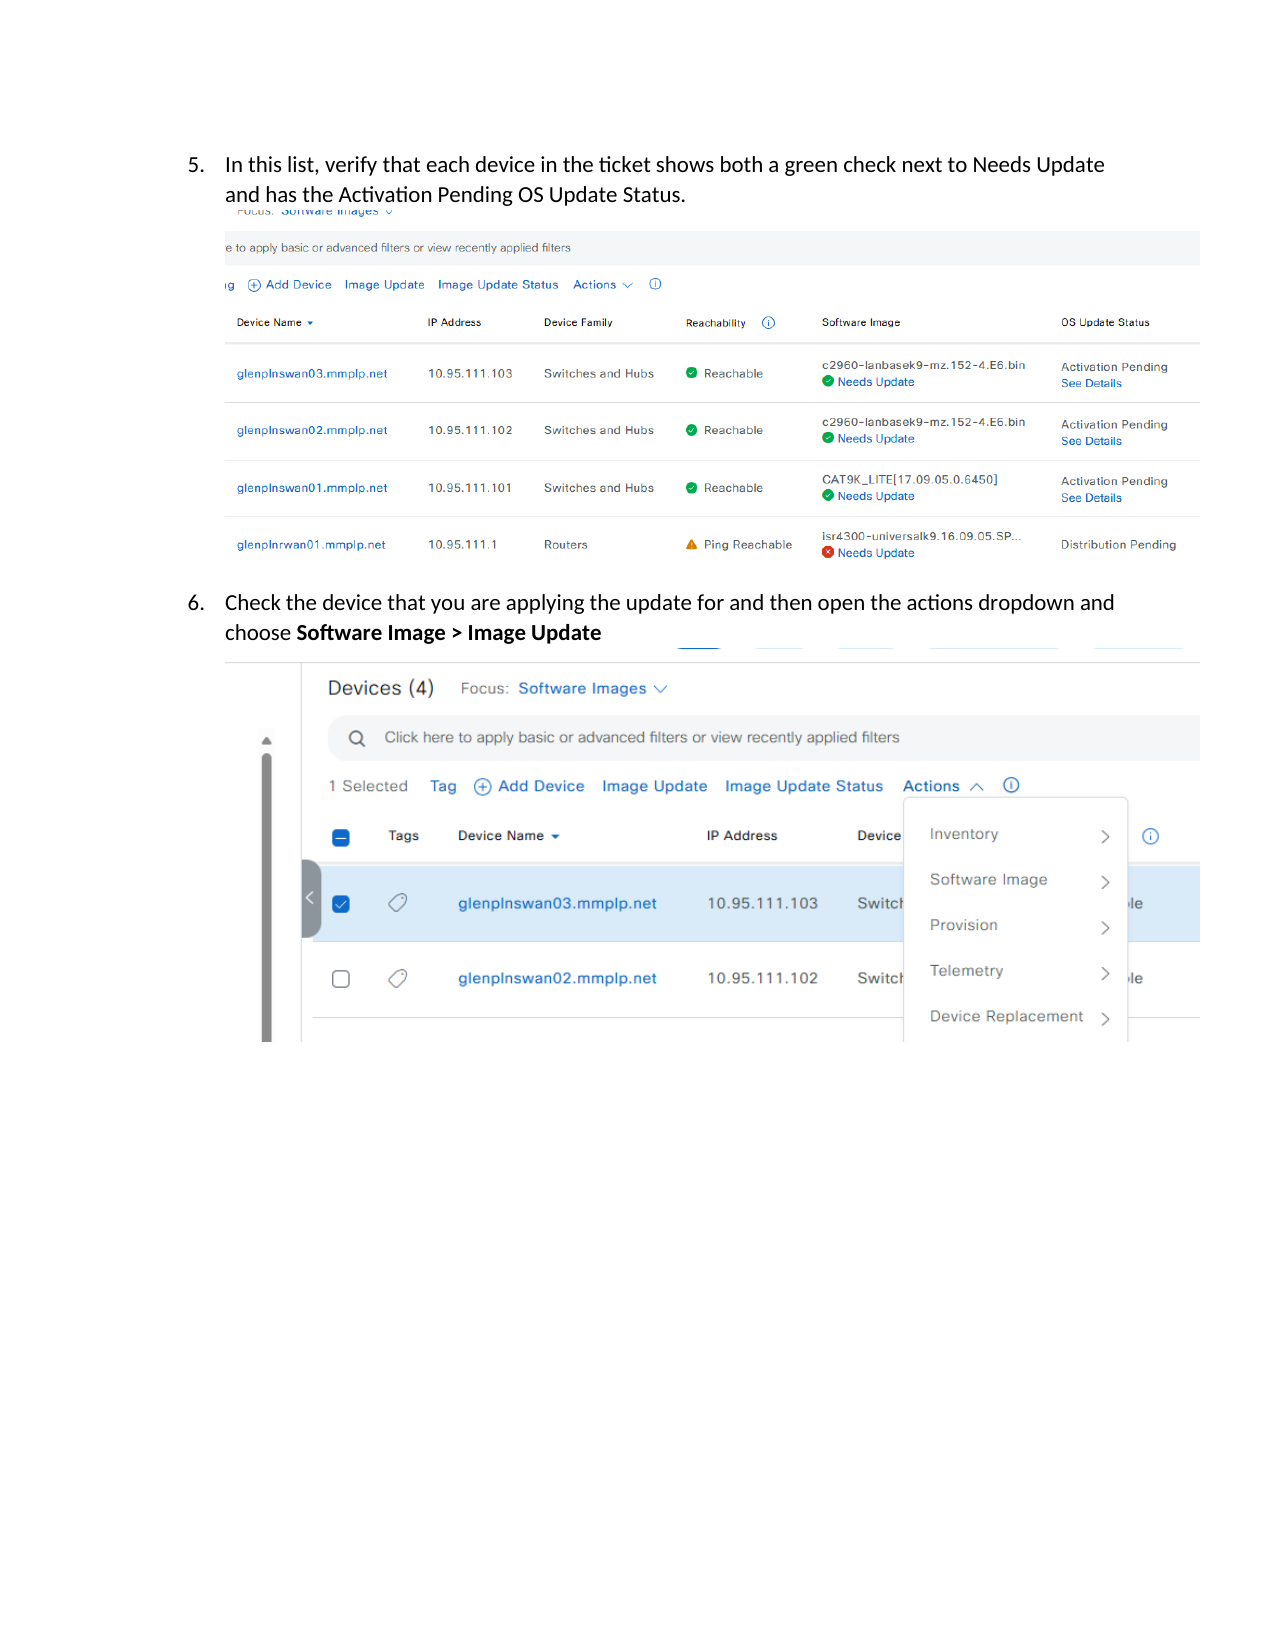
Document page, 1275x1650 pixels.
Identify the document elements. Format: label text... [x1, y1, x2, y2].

picture [225, 210, 1200, 586]
picture [225, 648, 1200, 1042]
